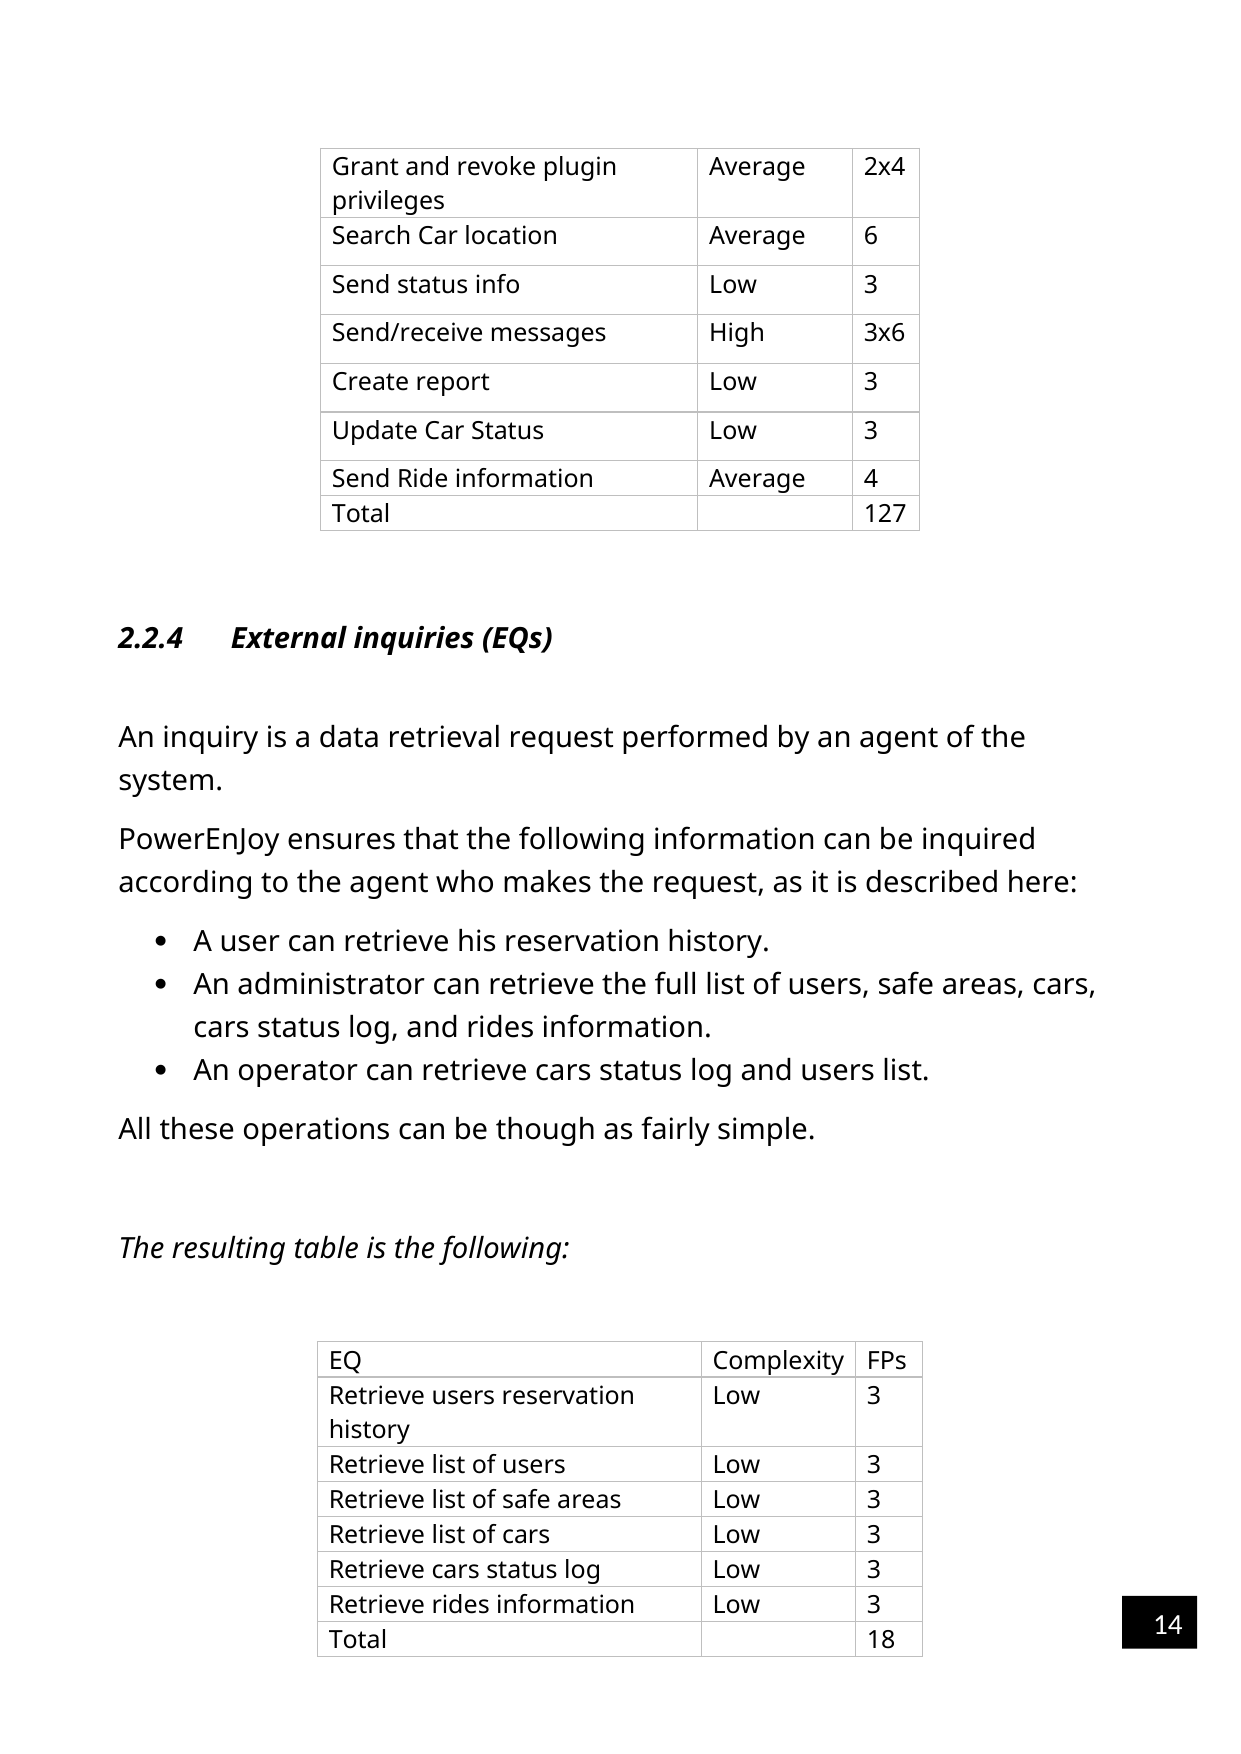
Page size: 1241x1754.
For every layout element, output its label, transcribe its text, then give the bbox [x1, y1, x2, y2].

table_cell 3 [853, 266, 919, 314]
table_cell Send status info [321, 266, 697, 314]
table_cell Low [702, 1447, 855, 1481]
table_cell [698, 496, 852, 530]
table_cell Grant and revoke plugin privileges [321, 149, 697, 217]
table_cell Average [698, 149, 852, 217]
table_cell 18 [856, 1622, 922, 1656]
table_cell Retrieve users reservation history [318, 1378, 701, 1446]
table_cell 3 [853, 413, 919, 460]
table_cell Low [702, 1587, 855, 1621]
text The resulting table is the following: [118, 1227, 1122, 1267]
table_header Complexity [702, 1342, 855, 1376]
table_cell 2x4 [853, 149, 919, 217]
table_cell Search Car location [321, 218, 697, 265]
text An inquiry is a data retrieval request performed by an agent of the system. [118, 716, 1122, 798]
table_cell Total [318, 1622, 701, 1656]
table_cell 3 [856, 1587, 922, 1621]
table_cell Retrieve list of safe areas [318, 1482, 701, 1516]
table_cell Retrieve list of users [318, 1447, 701, 1481]
table_cell Low [702, 1552, 855, 1586]
table_cell 3x6 [853, 315, 919, 363]
table_cell Average [698, 461, 852, 495]
table_cell Low [698, 364, 852, 411]
text PowerEnJoy ensures that the following information can be inquired according to the agent who makes the request, as it is described here: [118, 818, 1122, 901]
table_cell Create report [321, 364, 697, 411]
table_header FPs [856, 1342, 922, 1376]
list An administrator can retrieve the full list of users, safe areas, cars, cars status log, and rides information. [156, 963, 1122, 1046]
table_cell 3 [856, 1552, 922, 1586]
list An operator can retrieve cars status log and users list. [156, 1049, 1122, 1089]
table_cell Send/receive messages [321, 315, 697, 363]
table_cell Low [698, 266, 852, 314]
table_cell Retrieve list of cars [318, 1517, 701, 1551]
table_cell Average [698, 218, 852, 265]
table_cell Low [702, 1517, 855, 1551]
table_cell 127 [853, 496, 919, 530]
table_cell Total [321, 496, 697, 530]
table_cell 3 [856, 1482, 922, 1516]
table_cell Retrieve cars status log [318, 1552, 701, 1586]
table_cell Low [698, 413, 852, 460]
text All these operations can be though as fairly simple. [118, 1108, 1122, 1148]
table_cell 3 [853, 364, 919, 411]
table_cell Low [702, 1482, 855, 1516]
table_cell High [698, 315, 852, 363]
table_cell Send Ride information [321, 461, 697, 495]
table_cell 6 [853, 218, 919, 265]
table_cell Update Car Status [321, 413, 697, 460]
table_header EQ [318, 1342, 701, 1376]
list A user can retrieve his reservation history. [156, 921, 1122, 960]
table_cell Retrieve rides information [318, 1587, 701, 1621]
table_cell 3 [856, 1517, 922, 1551]
list External inquiries (EQs) [118, 617, 1122, 657]
table_cell 3 [856, 1447, 922, 1481]
table_cell 4 [853, 461, 919, 495]
table_cell Low [702, 1378, 855, 1446]
table_cell [702, 1622, 855, 1656]
table_cell 3 [856, 1378, 922, 1446]
